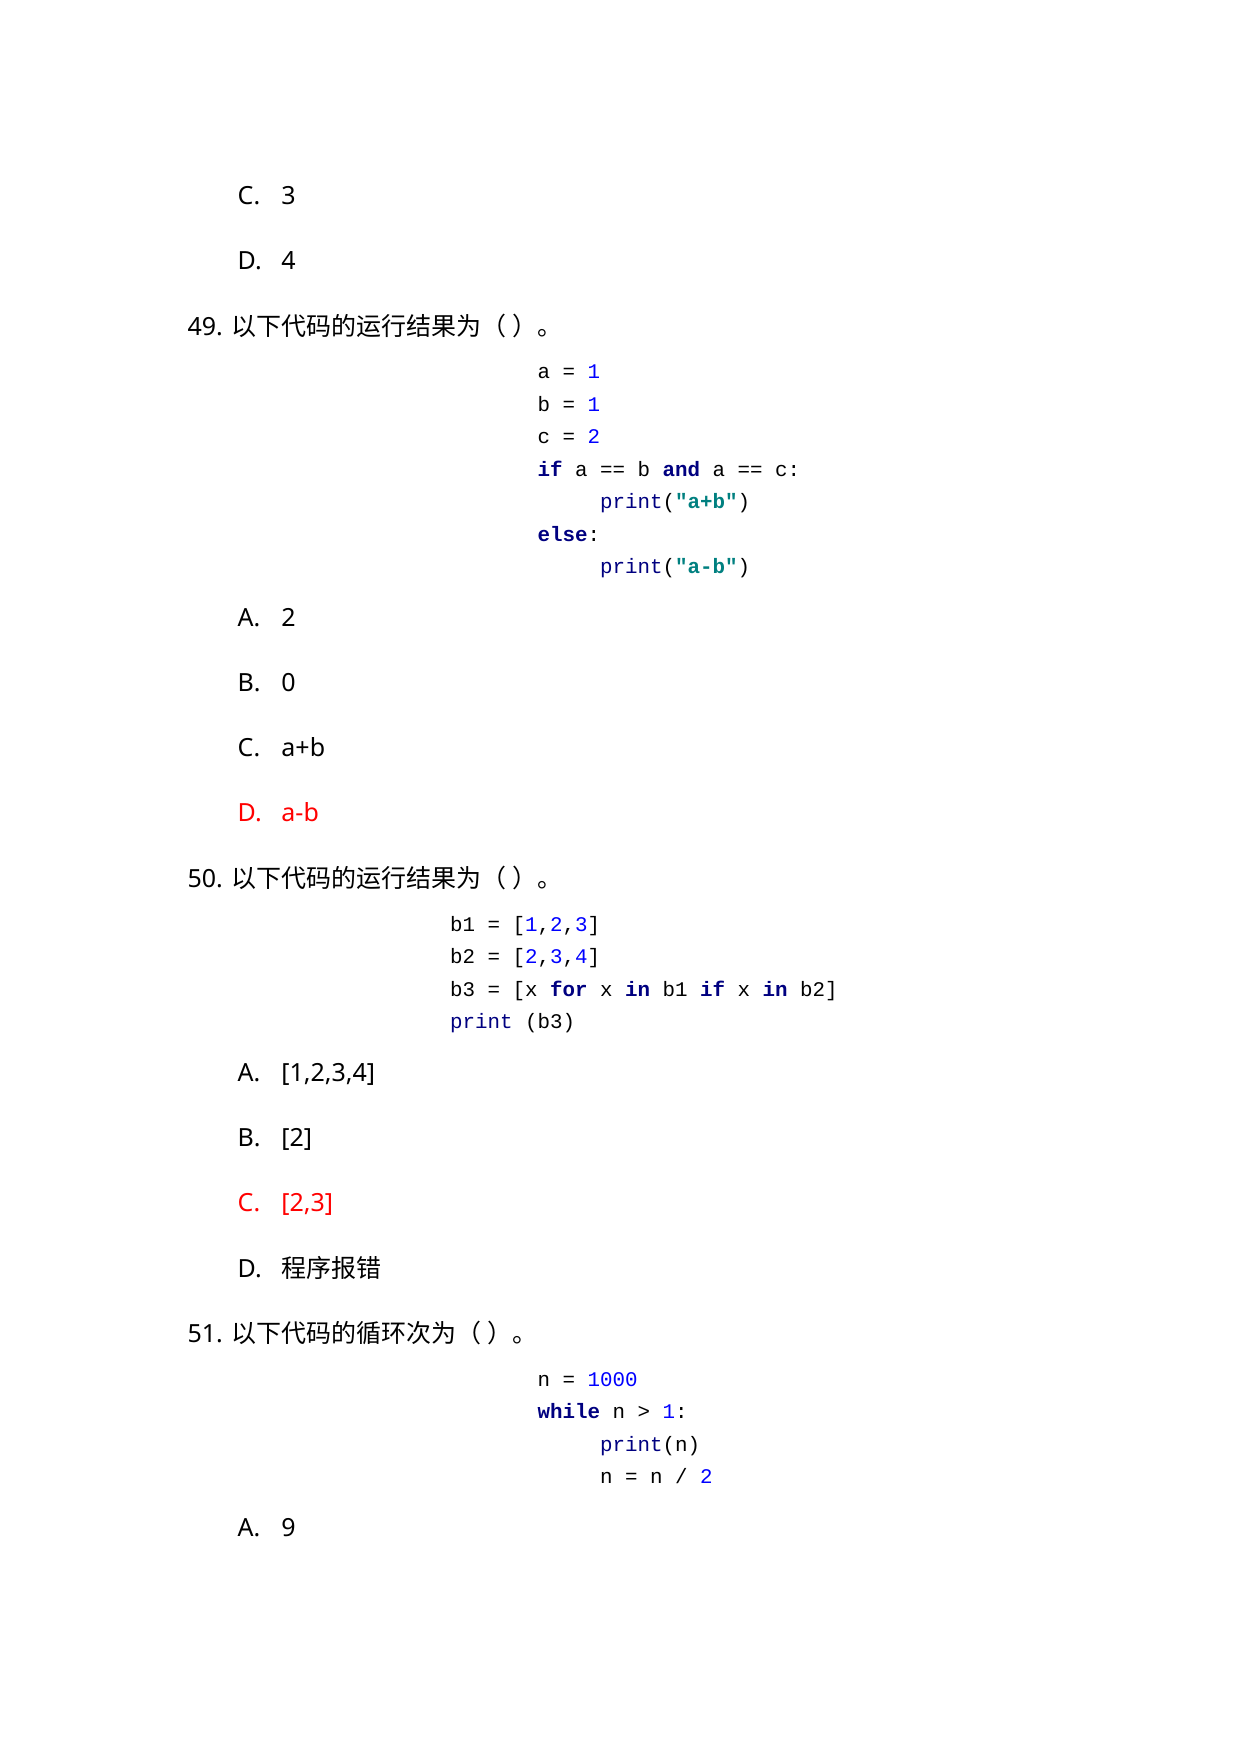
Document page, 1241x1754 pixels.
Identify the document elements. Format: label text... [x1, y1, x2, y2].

list 4 [237, 227, 1053, 292]
list [2] [237, 1104, 1053, 1169]
list 2 [237, 584, 1053, 649]
text b1 = [1,2,3] b2 = [2,3,4] b3 = [x for x in b1 if x in b2] print (b3) [450, 909, 1053, 1039]
list a-b [237, 779, 1053, 844]
list 以下代码的循环次为（ ）。 [187, 1299, 1053, 1364]
list 0 [237, 649, 1053, 714]
list 9 [237, 1494, 1053, 1559]
list 以下代码的运行结果为（ ）。 [187, 844, 1053, 909]
text n = 1000 while n > 1: print(n) n = n / 2 [537, 1364, 1053, 1494]
list [1,2,3,4] [237, 1039, 1053, 1104]
list a+b [237, 714, 1053, 779]
list 3 [237, 162, 1053, 227]
list 以下代码的运行结果为（ ）。 [187, 292, 1053, 357]
text a = 1 b = 1 c = 2 if a == b and a == c: print("a+b") else: print("a-b") [537, 357, 1053, 584]
list [2,3] [237, 1169, 1053, 1234]
list 程序报错 [237, 1234, 1053, 1299]
